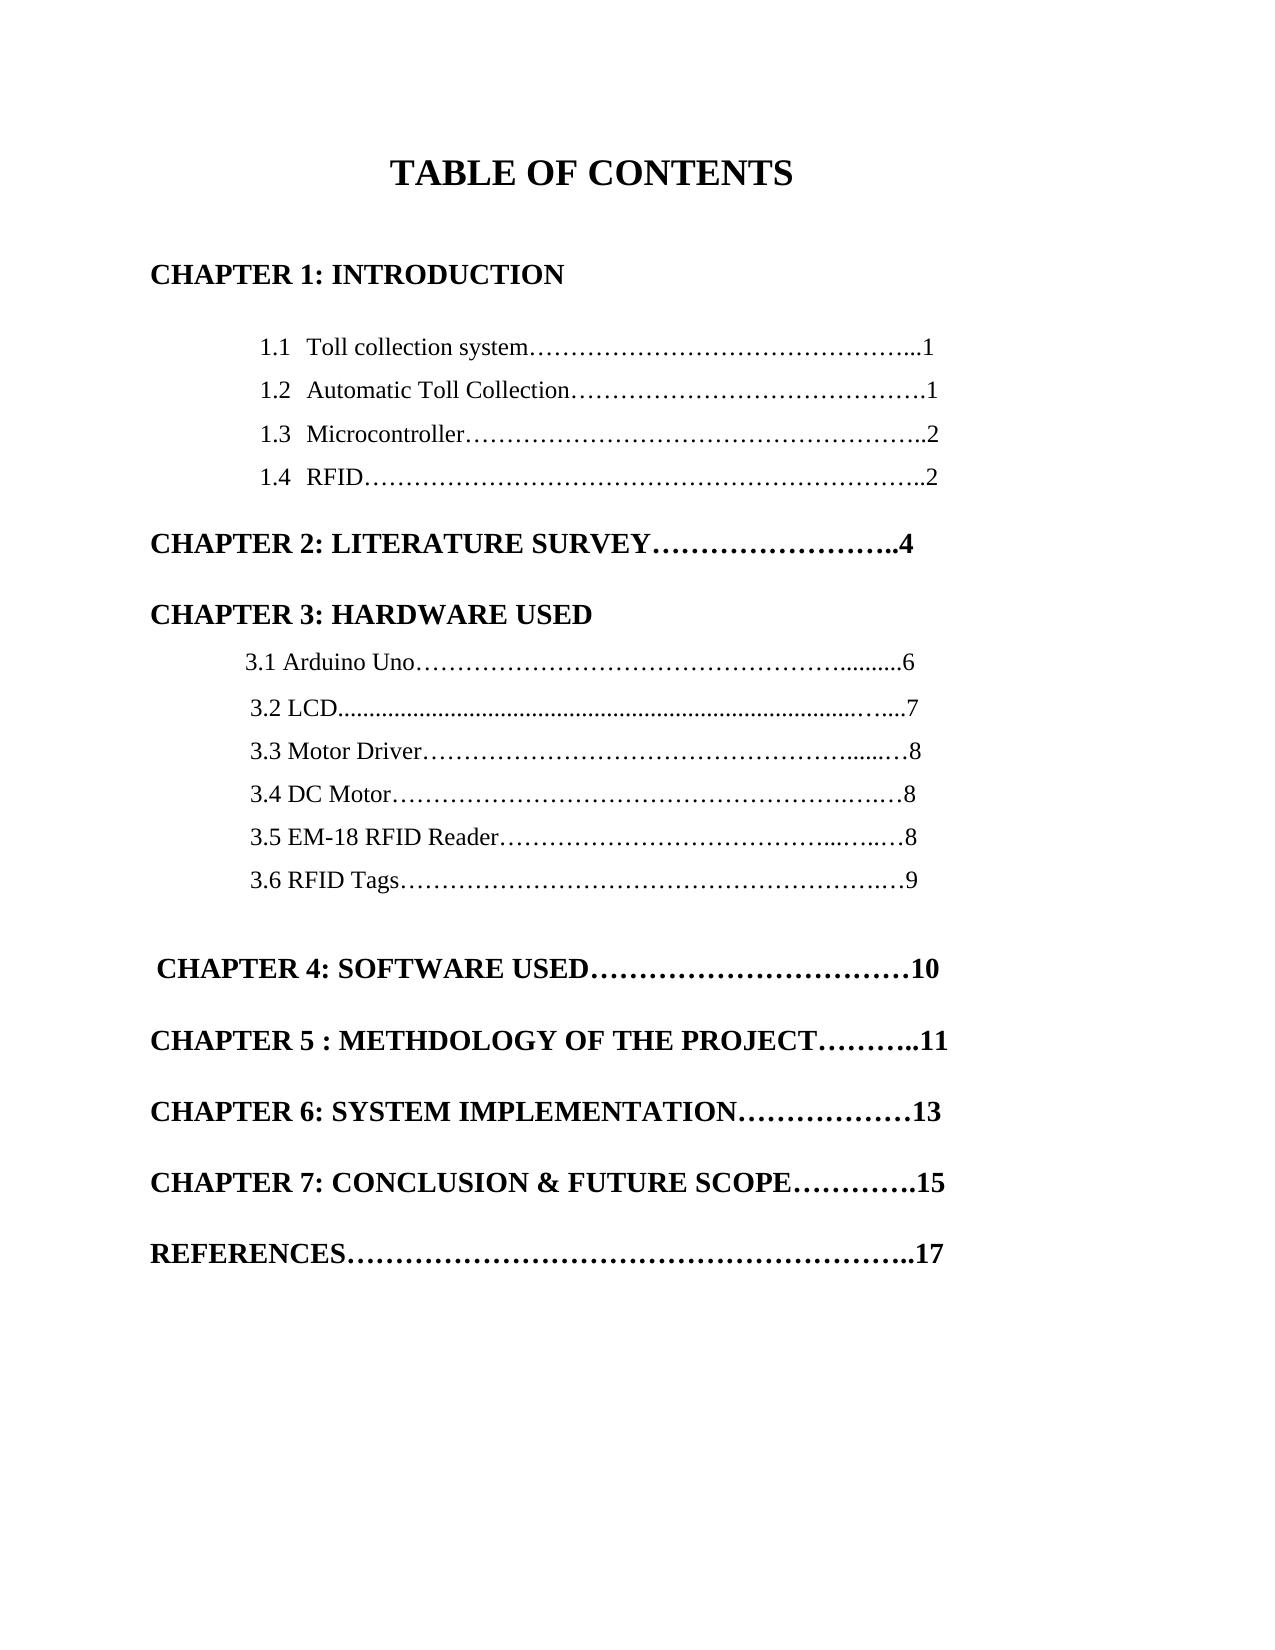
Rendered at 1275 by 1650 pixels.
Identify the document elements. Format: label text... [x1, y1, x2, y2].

list Automatic Toll Collection…………………………………….1 [259, 376, 1125, 404]
text CHAPTER 3: HARDWARE USED [150, 597, 1125, 630]
text CHAPTER 1: INTRODUCTION [150, 257, 1125, 291]
list Microcontroller………………………………………………..2 [259, 419, 1125, 447]
list Toll collection system………………………………………...1 [259, 332, 1125, 361]
text 3.1 Arduino Uno……………………………………………..........6 [150, 647, 1125, 676]
text CHAPTER 6: SYSTEM IMPLEMENTATION………………13 [150, 1094, 1125, 1127]
text 3.6 RFID Tags………………………………………………….…9 [150, 865, 1125, 894]
text CHAPTER 7: CONCLUSION & FUTURE SCOPE………….15 [150, 1165, 1125, 1198]
text CHAPTER 5 : METHDOLOGY OF THE PROJECT………..11 [150, 1023, 1125, 1056]
text CHAPTER 4: SOFTWARE USED……………………………10 [150, 951, 1125, 985]
list RFID…………………………………………………………..2 [259, 462, 1125, 491]
text 3.3 Motor Driver……………………………………………......…8 [150, 736, 1125, 764]
text 3.4 DC Motor……………………………………………….….…8 [150, 779, 1125, 808]
text REFERENCES…………………………………………………..17 [150, 1236, 1125, 1269]
text 3.5 EM-18 RFID Reader…………………………………...…..…8 [150, 822, 1125, 851]
text CHAPTER 2: LITERATURE SURVEY……………………..4 [150, 526, 1125, 559]
text 3.2 LCD...................................................................................…....7 [150, 693, 1125, 721]
text TABLE OF CONTENTS [150, 150, 1125, 193]
